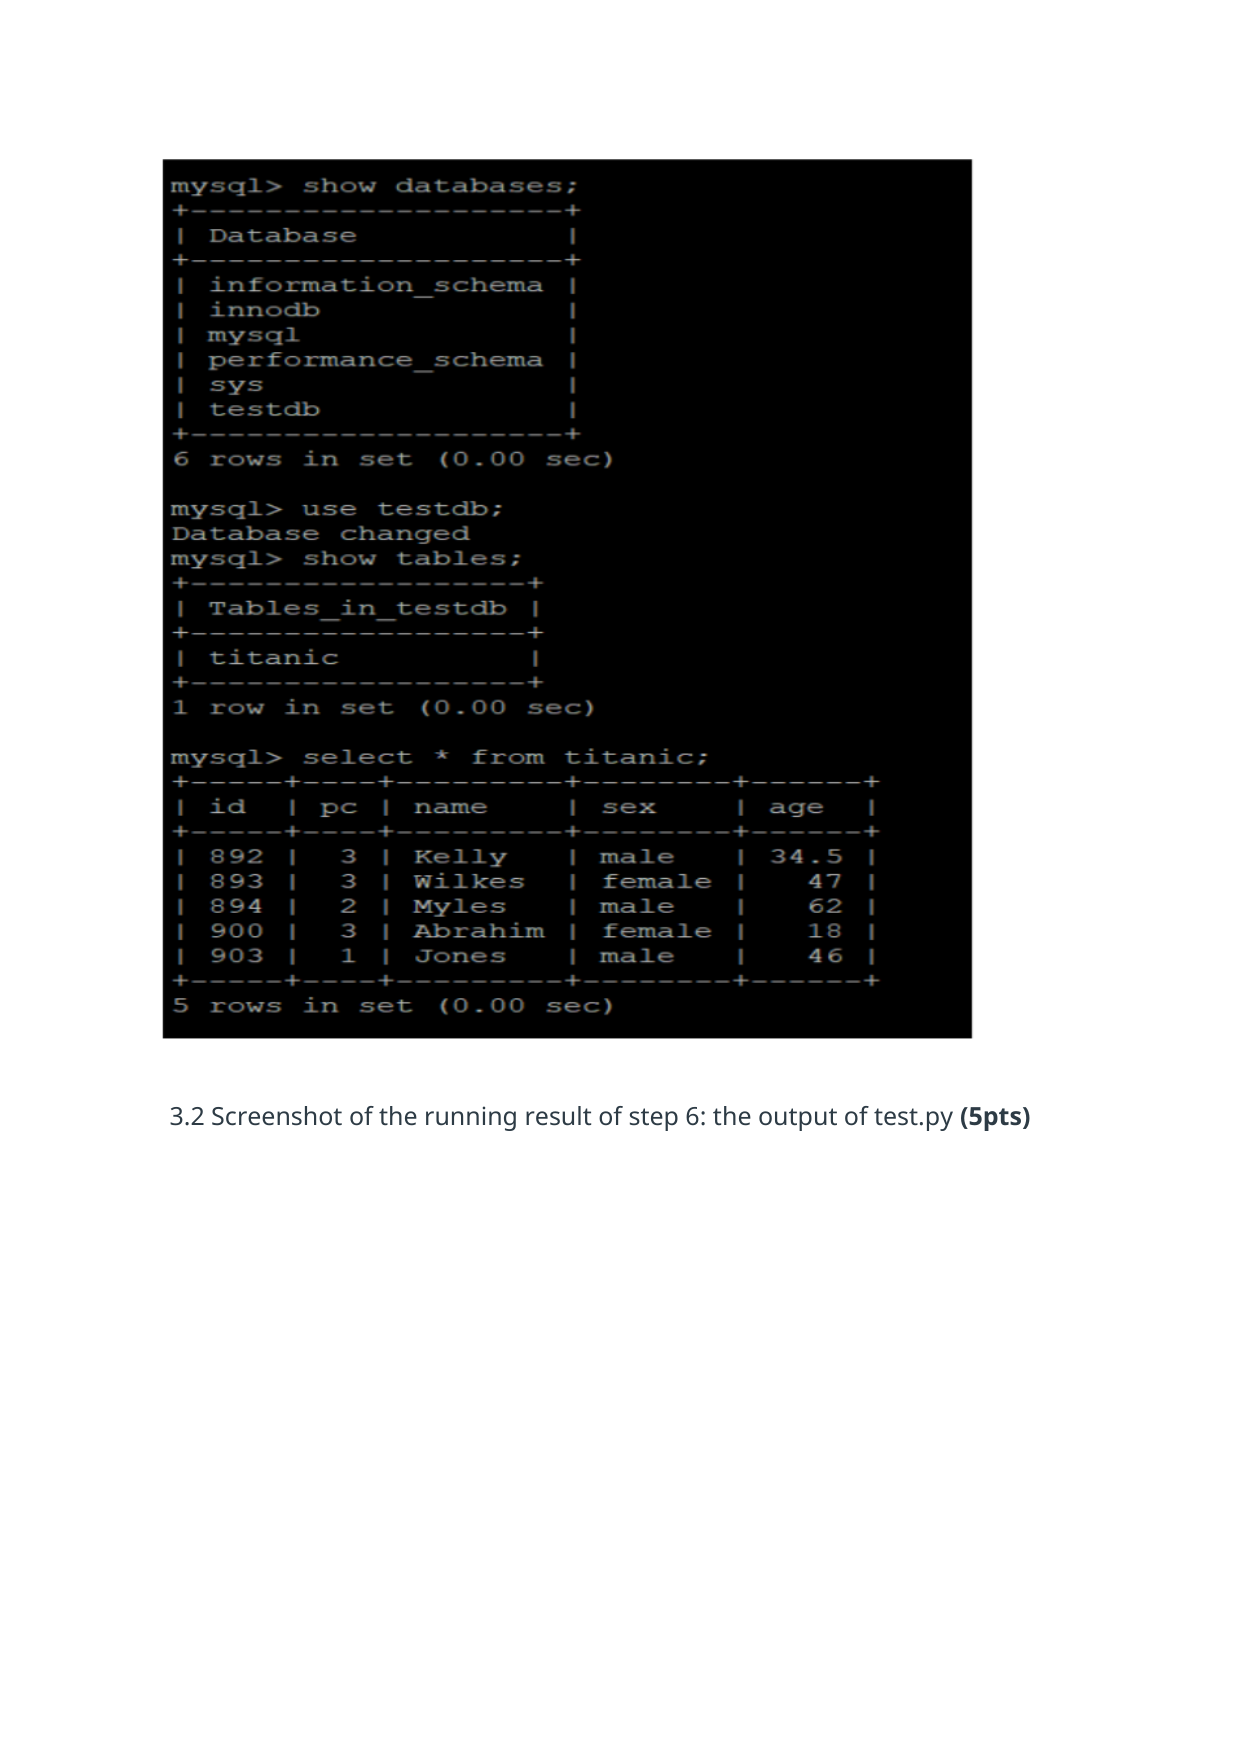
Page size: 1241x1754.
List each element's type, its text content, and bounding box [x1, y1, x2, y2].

text 3.2 Screenshot of the running result of step 6: the output of test.py (5pts) [150, 1099, 1090, 1133]
picture [150, 150, 1091, 1080]
